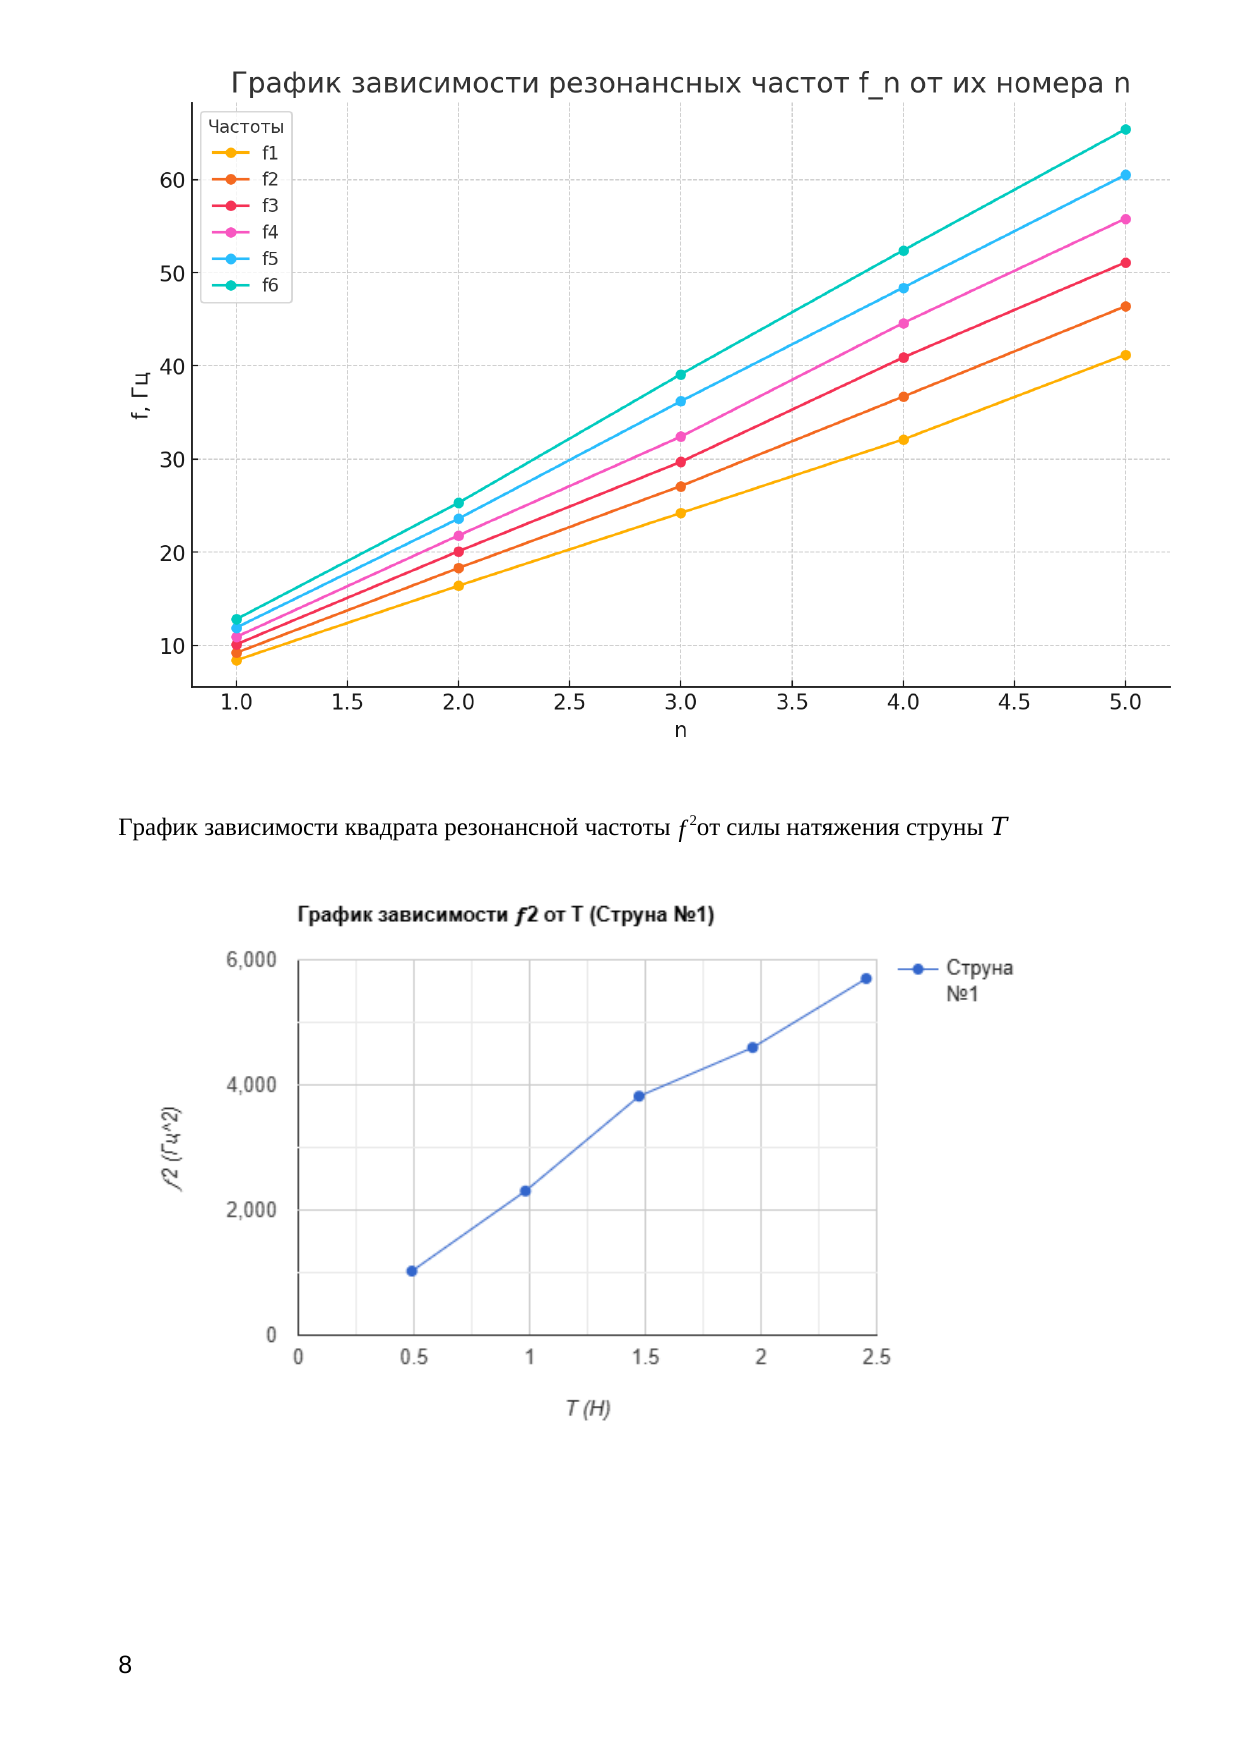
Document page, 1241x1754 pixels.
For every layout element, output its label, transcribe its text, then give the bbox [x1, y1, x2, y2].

picture [118, 59, 1182, 754]
picture [118, 842, 1056, 1452]
text График зависимости квадрата резонансной частоты от силы натяжения струны 𝑇 [118, 811, 1181, 842]
